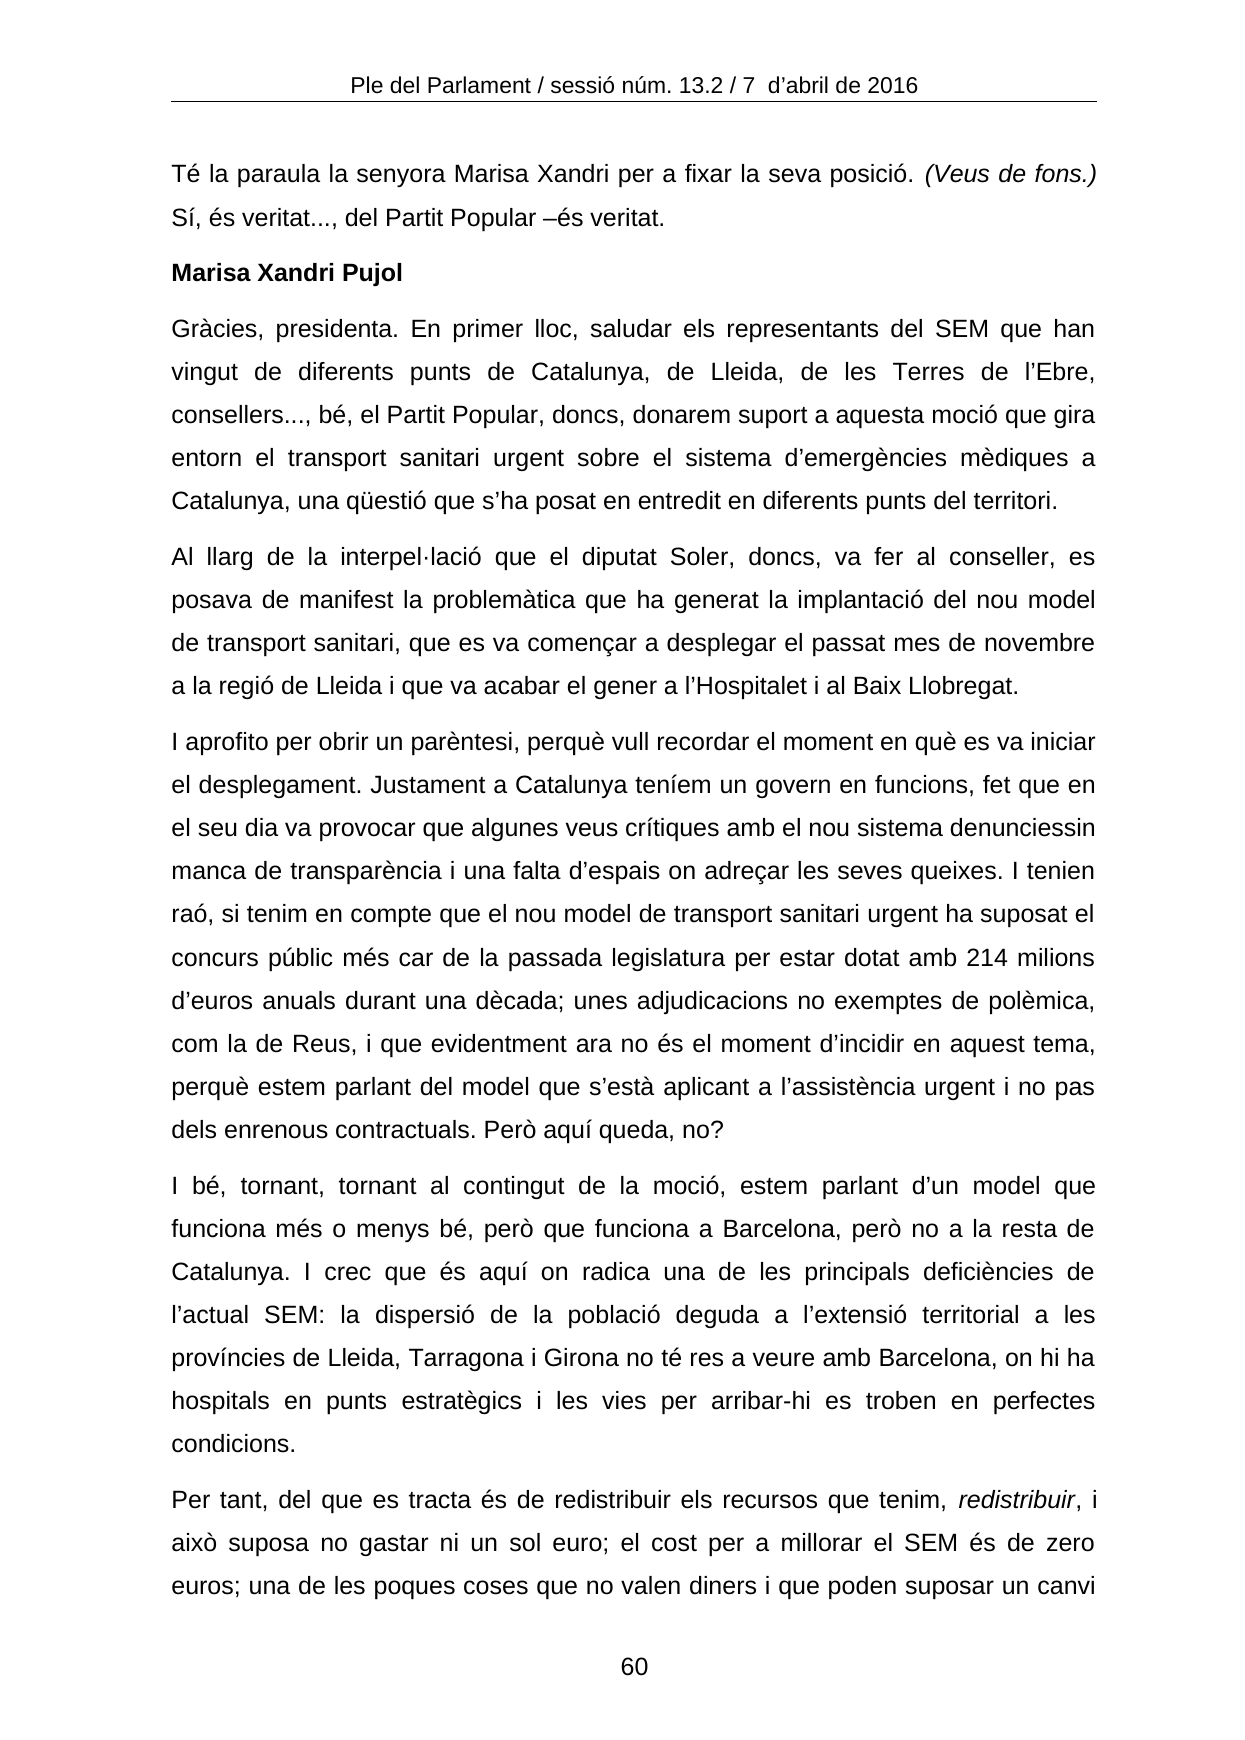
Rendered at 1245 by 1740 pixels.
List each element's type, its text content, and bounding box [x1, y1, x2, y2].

text I bé, tornant, tornant al contingut de la moció, estem parlant d’un model que funciona més o menys bé, però que funciona a Barcelona, però no a la resta de Catalunya. I crec que és aquí on radica una de les principals deficiències de l’actual SEM: la dispersió de la població deguda a l’extensió territorial a les províncies de Lleida, Tarragona i Girona no té res a veure amb Barcelona, on hi ha hospitals en punts estratègics i les vies per arribar-hi es troben en perfectes condicions. [171, 1171, 1097, 1458]
text Té la paraula la senyora Marisa Xandri per a fixar la seva posició. (Veus de fons.) Sí, és veritat..., del Partit Popular –és veritat. [171, 159, 1097, 231]
text Marisa Xandri Pujol [171, 258, 1097, 287]
text Gràcies, presidenta. En primer lloc, saludar els representants del SEM que han vingut de diferents punts de Catalunya, de Lleida, de les Terres de l’Ebre, consellers..., bé, el Partit Popular, doncs, donarem suport a aquesta moció que gira entorn el transport sanitari urgent sobre el sistema d’emergències mèdiques a Catalunya, una qüestió que s’ha posat en entredit en diferents punts del territori. [171, 314, 1097, 515]
text Al llarg de la interpel·lació que el diputat Soler, doncs, va fer al conseller, es posava de manifest la problemàtica que ha generat la implantació del nou model de transport sanitari, que es va començar a desplegar el passat mes de novembre a la regió de Lleida i que va acabar el gener a l’Hospitalet i al Baix Llobregat. [171, 542, 1097, 700]
text I aprofito per obrir un parèntesi, perquè vull recordar el moment en què es va iniciar el desplegament. Justament a Catalunya teníem un govern en funcions, fet que en el seu dia va provocar que algunes veus crítiques amb el nou sistema denunciessin manca de transparència i una falta d’espais on adreçar les seves queixes. I tenien raó, si tenim en compte que el nou model de transport sanitari urgent ha suposat el concurs públic més car de la passada legislatura per estar dotat amb 214 milions d’euros anuals durant una dècada; unes adjudicacions no exemptes de polèmica, com la de Reus, i que evidentment ara no és el moment d’incidir en aquest tema, perquè estem parlant del model que s’està aplicant a l’assistència urgent i no pas dels enrenous contractuals. Però aquí queda, no? [171, 727, 1097, 1144]
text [171, 1485, 1097, 1600]
